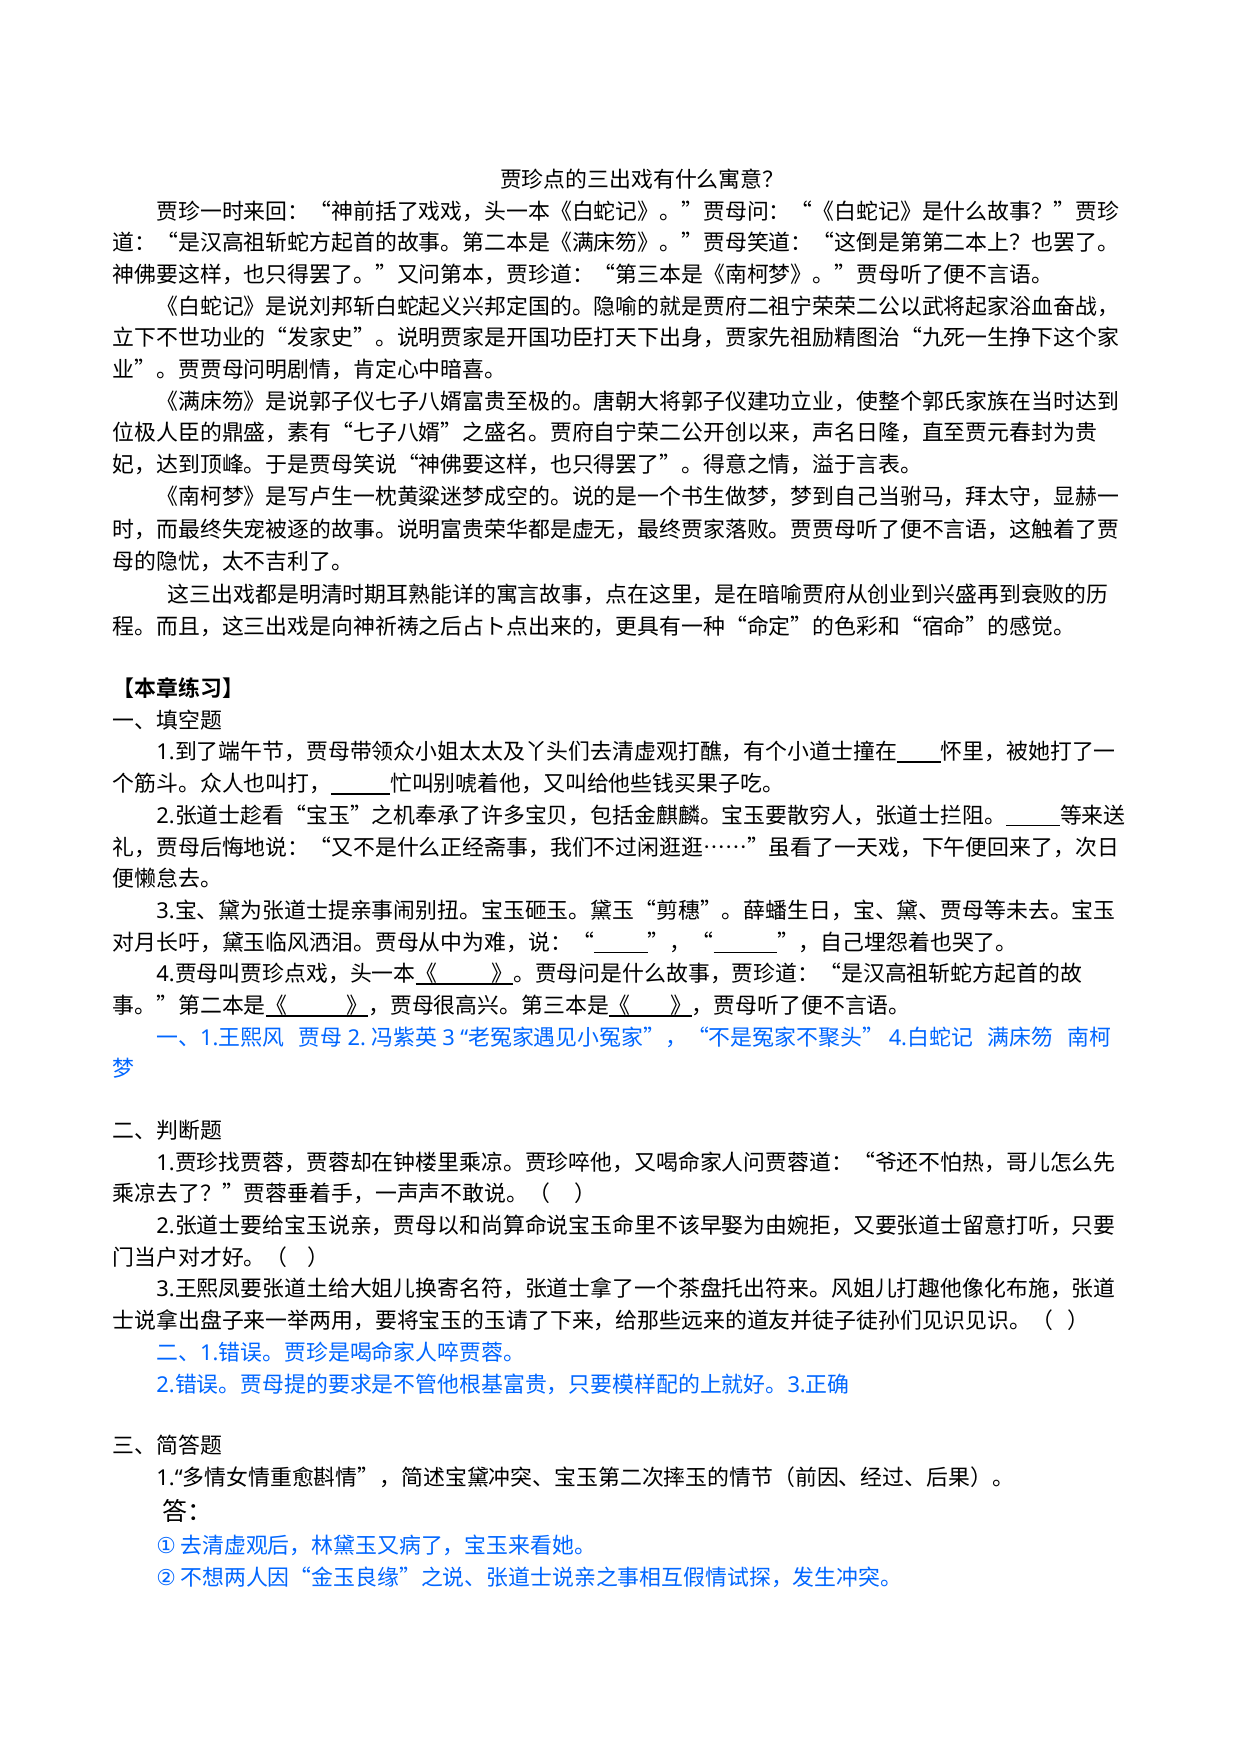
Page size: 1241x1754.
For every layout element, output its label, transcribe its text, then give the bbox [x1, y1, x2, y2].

text 2.张道士趁看“宝玉”之机奉承了许多宝贝，包括金麒麟。宝玉要散穷人，张道士拦阻。 等来送礼，贾母后悔地说：“又不是什么正经斋事，我们不过闲逛逛……”虽看了一天戏，下午便回来了，次日便懒怠去。 [112, 798, 1128, 893]
text 三、简答题 [112, 1428, 1128, 1460]
text 1.到了端午节，贾母带领众小姐太太及丫头们去清虚观打醮，有个小道士撞在 怀里，被她打了一个筋斗。众人也叫打， 忙叫别唬着他，又叫给他些钱买果子吃。 [112, 734, 1128, 798]
text 答： [112, 1492, 1128, 1528]
text 【本章练习】 [112, 671, 1128, 703]
text 4.贾母叫贾珍点戏，头一本《 》。贾母问是什么故事，贾珍道：“是汉高祖斩蛇方起首的故事。”第二本是《 》，贾母很高兴。第三本是《 》，贾母听了便不言语。 [112, 956, 1128, 1020]
text 1.“多情女情重愈斟情”，简述宝黛冲突、宝玉第二次摔玉的情节（前因、经过、后果）。 [112, 1460, 1128, 1492]
text 贾珍点的三出戏有什么寓意？ [112, 162, 1128, 194]
text ①去清虚观后，林黛玉又病了，宝玉来看她。 [112, 1528, 1128, 1560]
text ②不想两人因“金玉良缘”之说、张道士说亲之事相互假情试探，发生冲突。 [112, 1560, 1128, 1591]
text 一、填空题 [112, 703, 1128, 734]
text 3.王熙凤要张道土给大姐儿换寄名符，张道士拿了一个茶盘托出符来。风姐儿打趣他像化布施，张道士说拿出盘子来一举两用，要将宝玉的玉请了下来，给那些远来的道友并徒子徒孙们见识见识。（ ） [112, 1271, 1128, 1335]
text 二、判断题 [112, 1113, 1128, 1144]
text 这三出戏都是明清时期耳熟能详的寓言故事，点在这里，是在暗喻贾府从创业到兴盛再到衰败的历程。而且，这三出戏是向神祈祷之后占ト点出来的，更具有一种“命定”的色彩和“宿命”的感觉。 [112, 576, 1128, 641]
text 2.错误。贾母提的要求是不管他根基富贵，只要模样配的上就好。3.正确 [112, 1367, 1128, 1398]
text 贾珍一时来回：“神前括了戏戏，头一本《白蛇记》。”贾母问：“《白蛇记》是什么故事？”贾珍道：“是汉高祖斩蛇方起首的故事。第二本是《满床笏》。”贾母笑道：“这倒是第第二本上？也罢了。神佛要这样，也只得罢了。”又问第本，贾珍道：“第三本是《南柯梦》。”贾母听了便不言语。 [112, 194, 1128, 289]
text 3.宝、黛为张道士提亲事闹别扭。宝玉砸玉。黛玉“剪穗”。薛蟠生日，宝、黛、贾母等未去。宝玉对月长吁，黛玉临风洒泪。贾母从中为难，说：“ ”，“ ”，自己埋怨着也哭了。 [112, 893, 1128, 956]
text 《满床笏》是说郭子仪七子八婿富贵至极的。唐朝大将郭子仪建功立业，使整个郭氏家族在当时达到位极人臣的鼎盛，素有“七子八婿”之盛名。贾府自宁荣二公开创以来，声名日隆，直至贾元春封为贵妃，达到顶峰。于是贾母笑说“神佛要这样，也只得罢了”。得意之情，溢于言表。 [112, 384, 1128, 479]
text 二、1.错误。贾珍是喝命家人啐贾蓉。 [112, 1335, 1128, 1367]
text 2.张道士要给宝玉说亲，贾母以和尚算命说宝玉命里不该早娶为由婉拒，又要张道士留意打听，只要门当户对才好。（ ） [112, 1208, 1128, 1271]
text 一、1.王熙风 贾母 2. 冯紫英 3 “老冤家遇见小冤家”，“不是冤家不聚头” 4.白蛇记 满床笏 南柯梦 [112, 1020, 1128, 1083]
text 1.贾珍找贾蓉，贾蓉却在钟楼里乘凉。贾珍啐他，又喝命家人问贾蓉道：“爷还不怕热，哥儿怎么先乘凉去了？”贾蓉垂着手，一声声不敢说。（ ） [112, 1144, 1128, 1208]
text 《南柯梦》是写卢生一枕黄粱迷梦成空的。说的是一个书生做梦，梦到自己当驸马，拜太守，显赫一时，而最终失宠被逐的故事。说明富贵荣华都是虚无，最终贾家落败。贾贾母听了便不言语，这触着了贾母的隐忧，太不吉利了。 [112, 479, 1128, 576]
text 《白蛇记》是说刘邦斩白蛇起义兴邦定国的。隐喻的就是贾府二祖宁荣荣二公以武将起家浴血奋战，立下不世功业的“发家史”。说明贾家是开国功臣打天下出身，贾家先祖励精图治“九死一生挣下这个家业”。贾贾母问明剧情，肯定心中暗喜。 [112, 289, 1128, 384]
